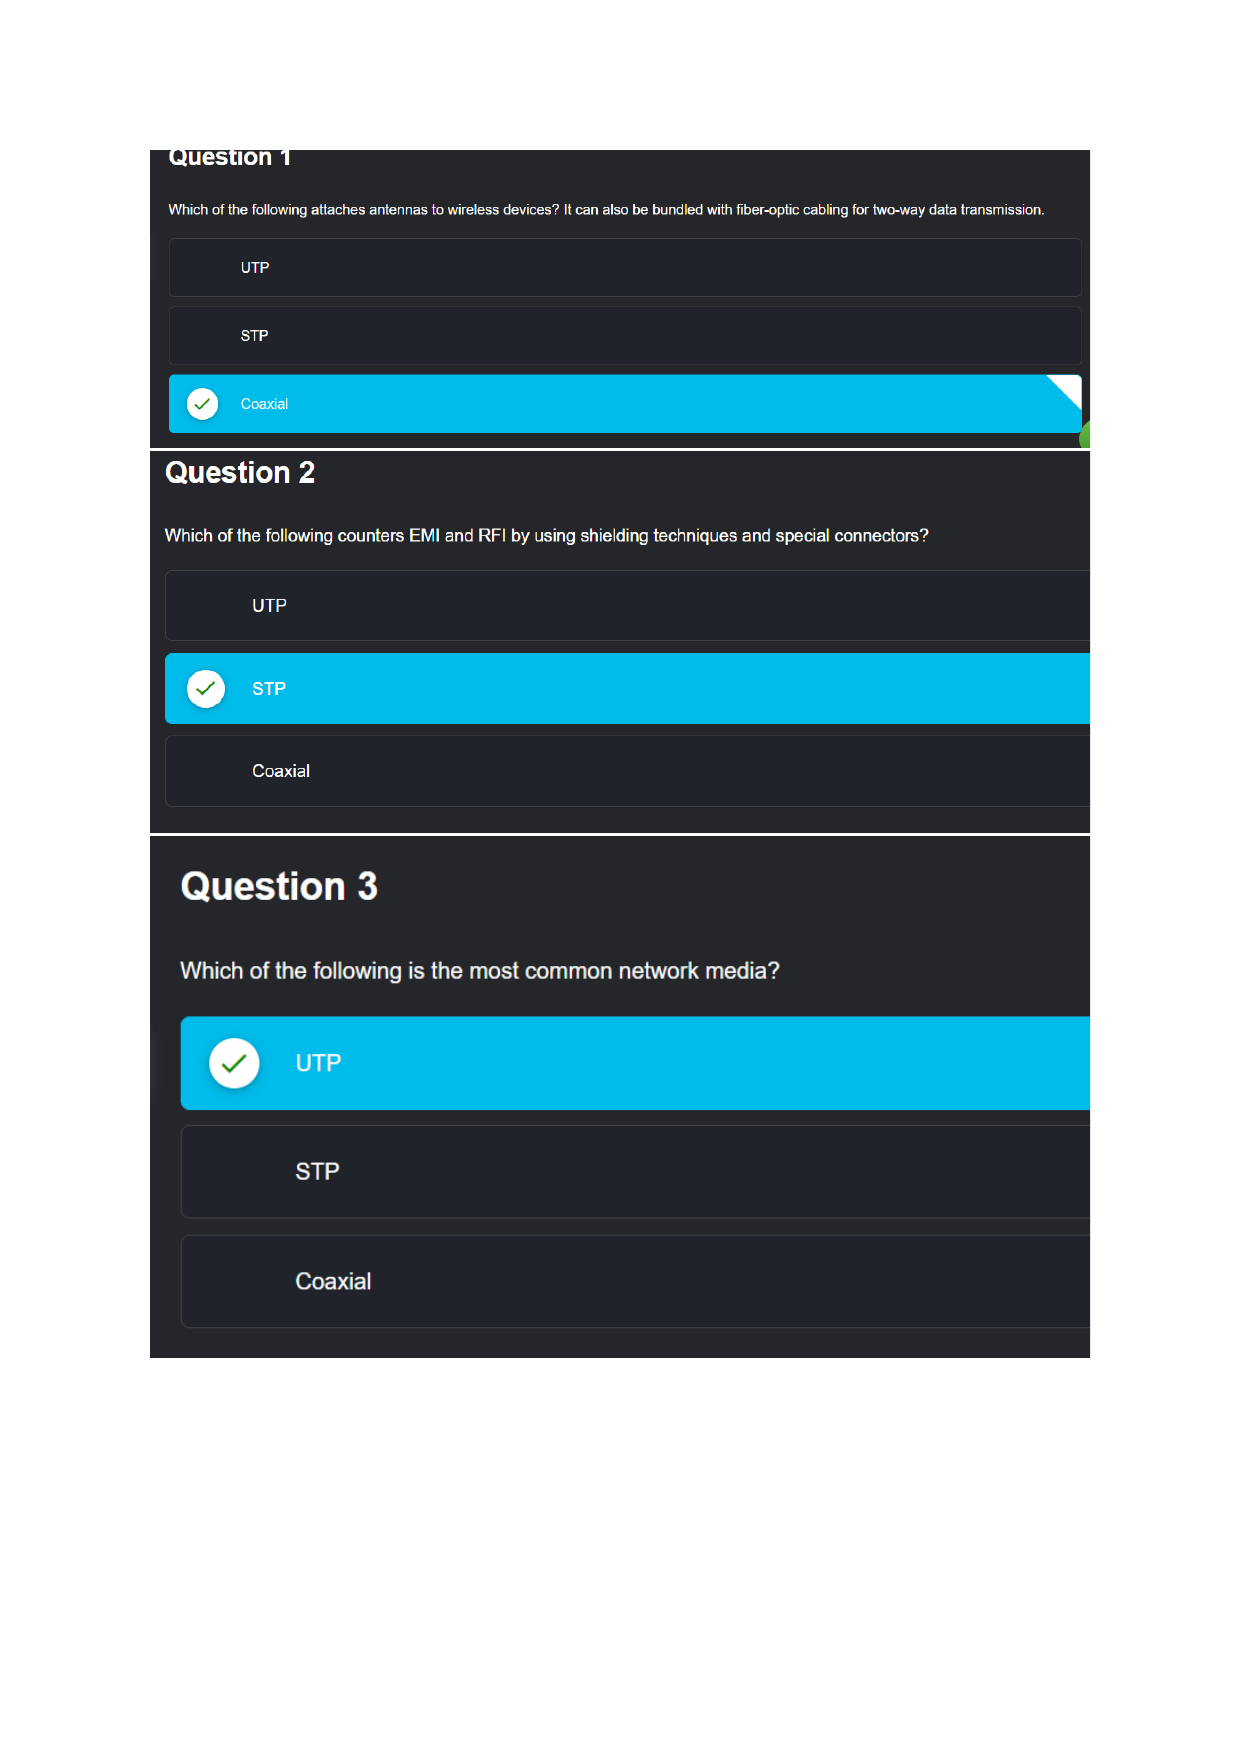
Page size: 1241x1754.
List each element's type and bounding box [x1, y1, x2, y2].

picture [150, 836, 1091, 1358]
picture [210, 1039, 259, 1088]
picture [188, 671, 224, 707]
picture [150, 451, 1091, 833]
picture [313, 1055, 341, 1071]
picture [150, 150, 1091, 448]
picture [298, 1055, 310, 1071]
